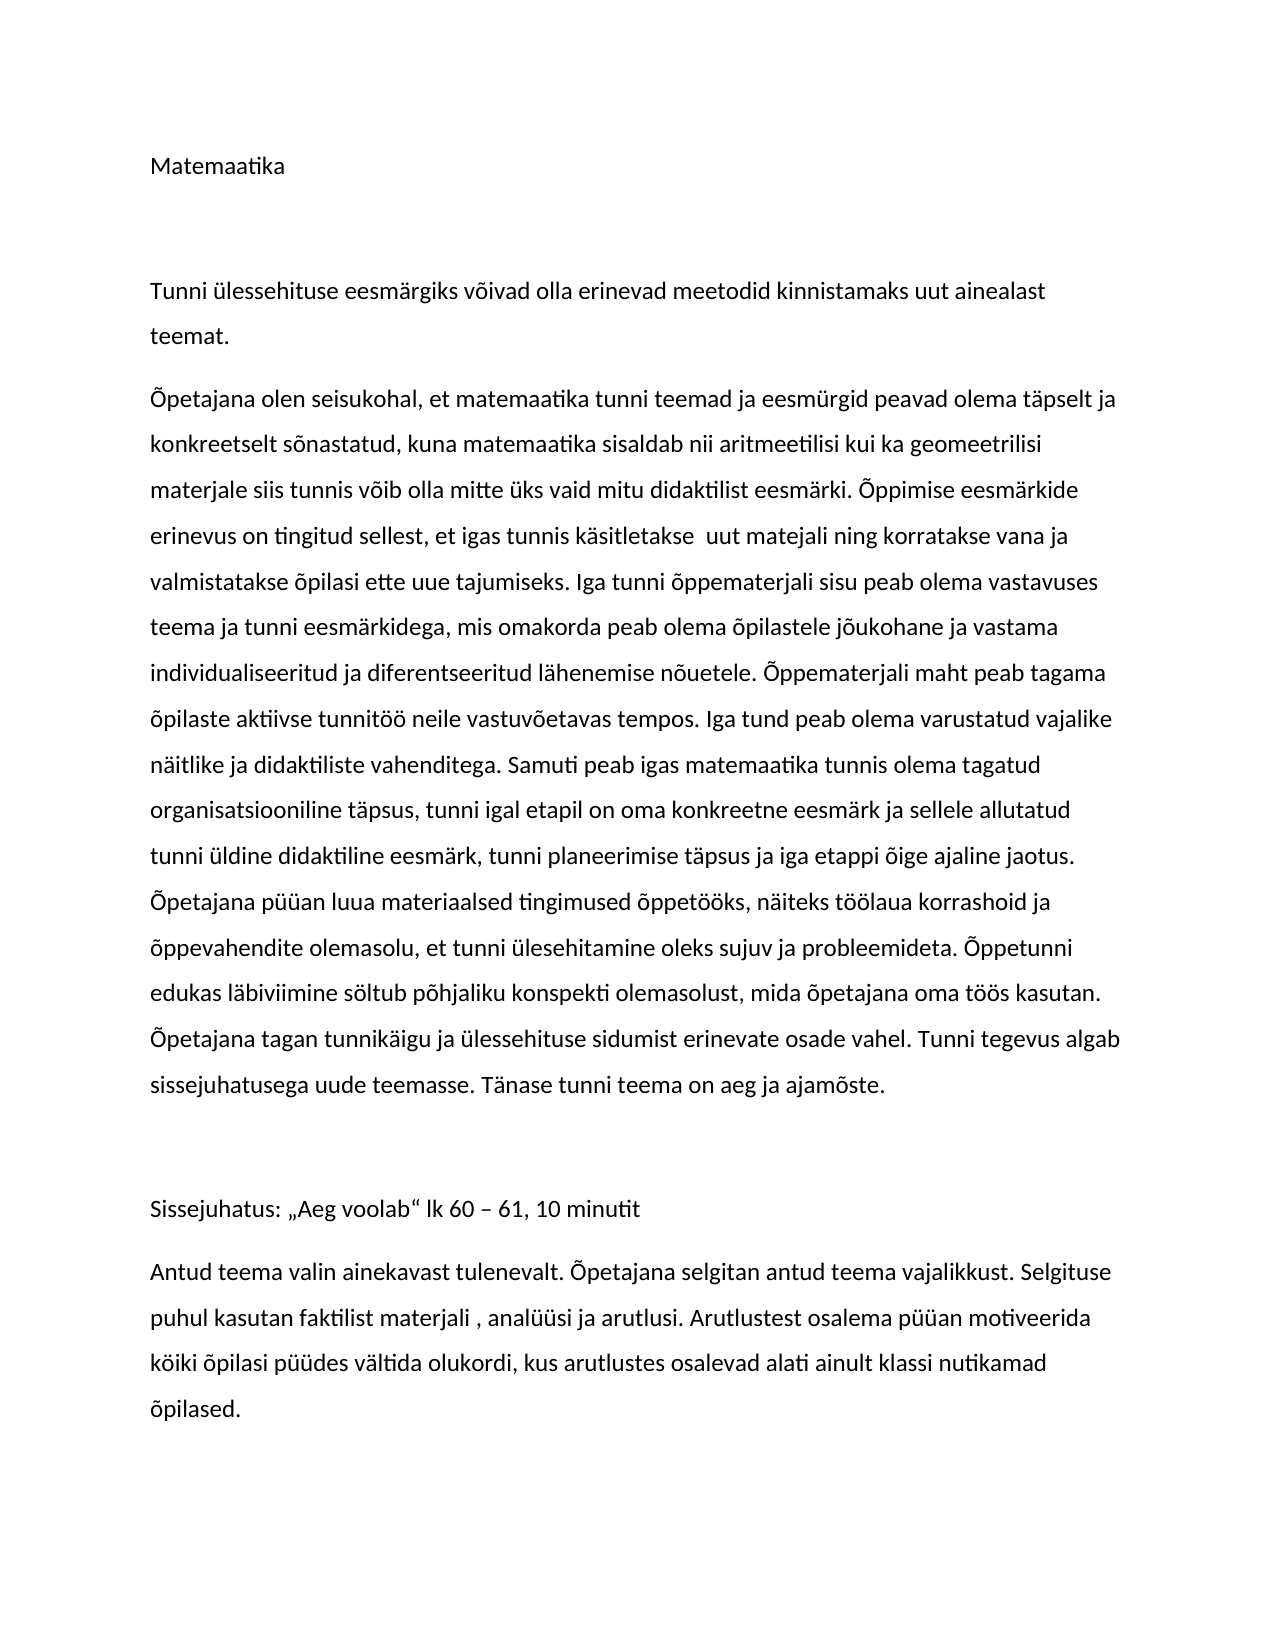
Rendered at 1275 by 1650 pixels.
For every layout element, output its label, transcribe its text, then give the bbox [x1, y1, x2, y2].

text Õpetajana olen seisukohal, et matemaatika tunni teemad ja eesmürgid peavad olema täpselt ja konkreetselt sõnastatud, kuna matemaatika sisaldab nii aritmeetilisi kui ka geomeetrilisi materjale siis tunnis võib olla mitte üks vaid mitu didaktilist eesmärki. Õppimise eesmärkide erinevus on tingitud sellest, et igas tunnis käsitletakse uut matejali ning korratakse vana ja valmistatakse õpilasi ette uue tajumiseks. Iga tunni õppematerjali sisu peab olema vastavuses teema ja tunni eesmärkidega, mis omakorda peab olema õpilastele jõukohane ja vastama individualiseeritud ja diferentseeritud lähenemise nõuetele. Õppematerjali maht peab tagama õpilaste aktiivse tunnitöö neile vastuvõetavas tempos. Iga tund peab olema varustatud vajalike näitlike ja didaktiliste vahenditega. Samuti peab igas matemaatika tunnis olema tagatud organisatsiooniline täpsus, tunni igal etapil on oma konkreetne eesmärk ja sellele allutatud tunni üldine didaktiline eesmärk, tunni planeerimise täpsus ja iga etappi õige ajaline jaotus. Õpetajana püüan luua materiaalsed tingimused õppetööks, näiteks töölaua korrashoid ja õppevahendite olemasolu, et tunni ülesehitamine oleks sujuv ja probleemideta. Õppetunni edukas läbiviimine söltub põhjaliku konspekti olemasolust, mida õpetajana oma töös kasutan. Õpetajana tagan tunnikäigu ja ülessehituse sidumist erinevate osade vahel. Tunni tegevus algab sissejuhatusega uude teemasse. Tänase tunni teema on aeg ja ajamõste. [150, 383, 1125, 1099]
text Matemaatika [150, 150, 1125, 181]
text Antud teema valin ainekavast tulenevalt. Õpetajana selgitan antud teema vajalikkust. Selgituse puhul kasutan faktilist materjali , analüüsi ja arutlusi. Arutlustest osalema püüan motiveerida köiki õpilasi püüdes vältida olukordi, kus arutlustes osalevad alati ainult klassi nutikamad õpilased. [150, 1256, 1125, 1424]
text Tunni ülessehituse eesmärgiks võivad olla erinevad meetodid kinnistamaks uut ainealast teemat. [150, 275, 1125, 351]
text Sissejuhatus: „Aeg voolab“ lk 60 – 61, 10 minutit [150, 1194, 1125, 1224]
